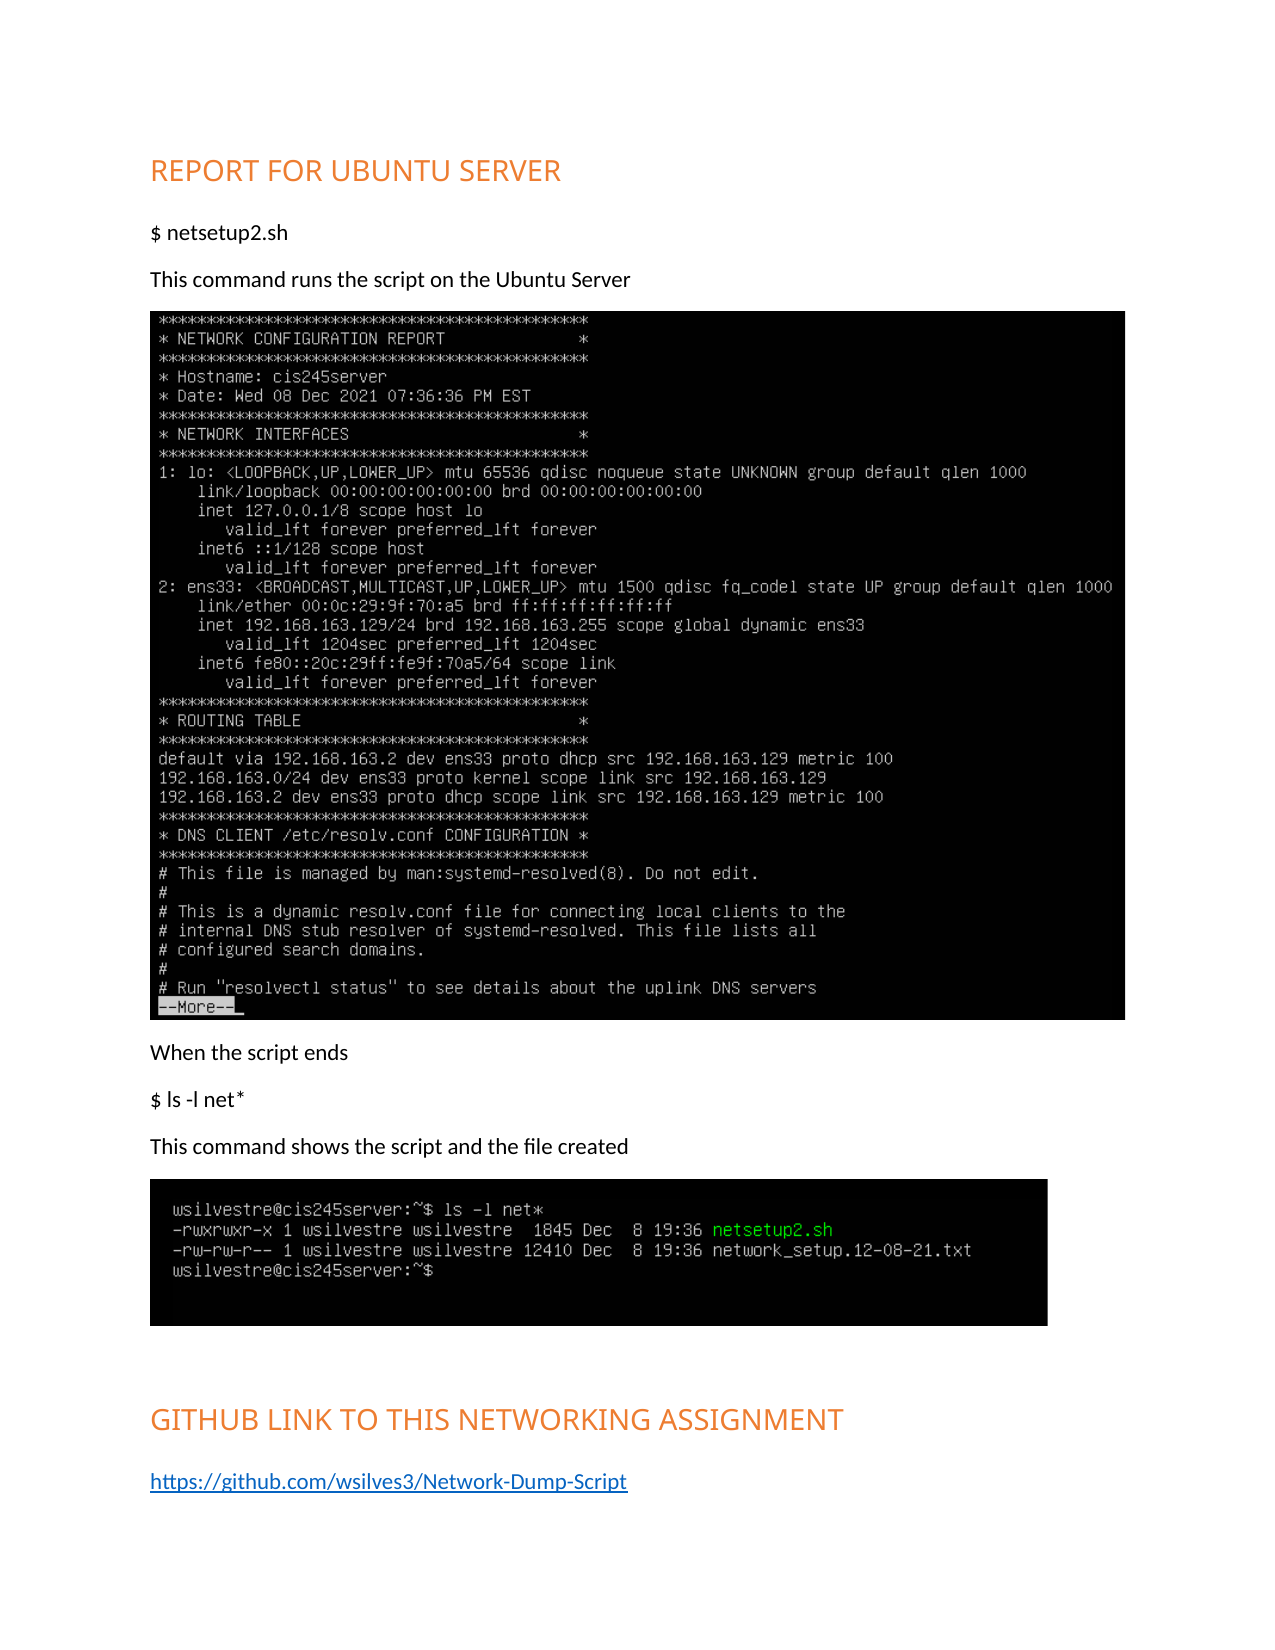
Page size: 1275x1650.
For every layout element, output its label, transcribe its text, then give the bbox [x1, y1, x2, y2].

text $ ls -l net* [150, 1085, 1125, 1113]
picture [150, 311, 1125, 1020]
text This command runs the script on the Ubuntu Server [150, 265, 1125, 293]
text $ netsetup2.sh [150, 218, 1125, 246]
subtitle GITHUB LINK TO THIS NETWORKING ASSIGNMENT [150, 1399, 1125, 1439]
text When the script ends [150, 1038, 1125, 1066]
text https://github.com/wsilves3/Network-Dump-Script [150, 1467, 1125, 1495]
subtitle REPORT FOR UBUNTU SERVER [150, 150, 1125, 190]
picture [150, 1179, 1048, 1326]
text This command shows the script and the file created [150, 1132, 1125, 1160]
